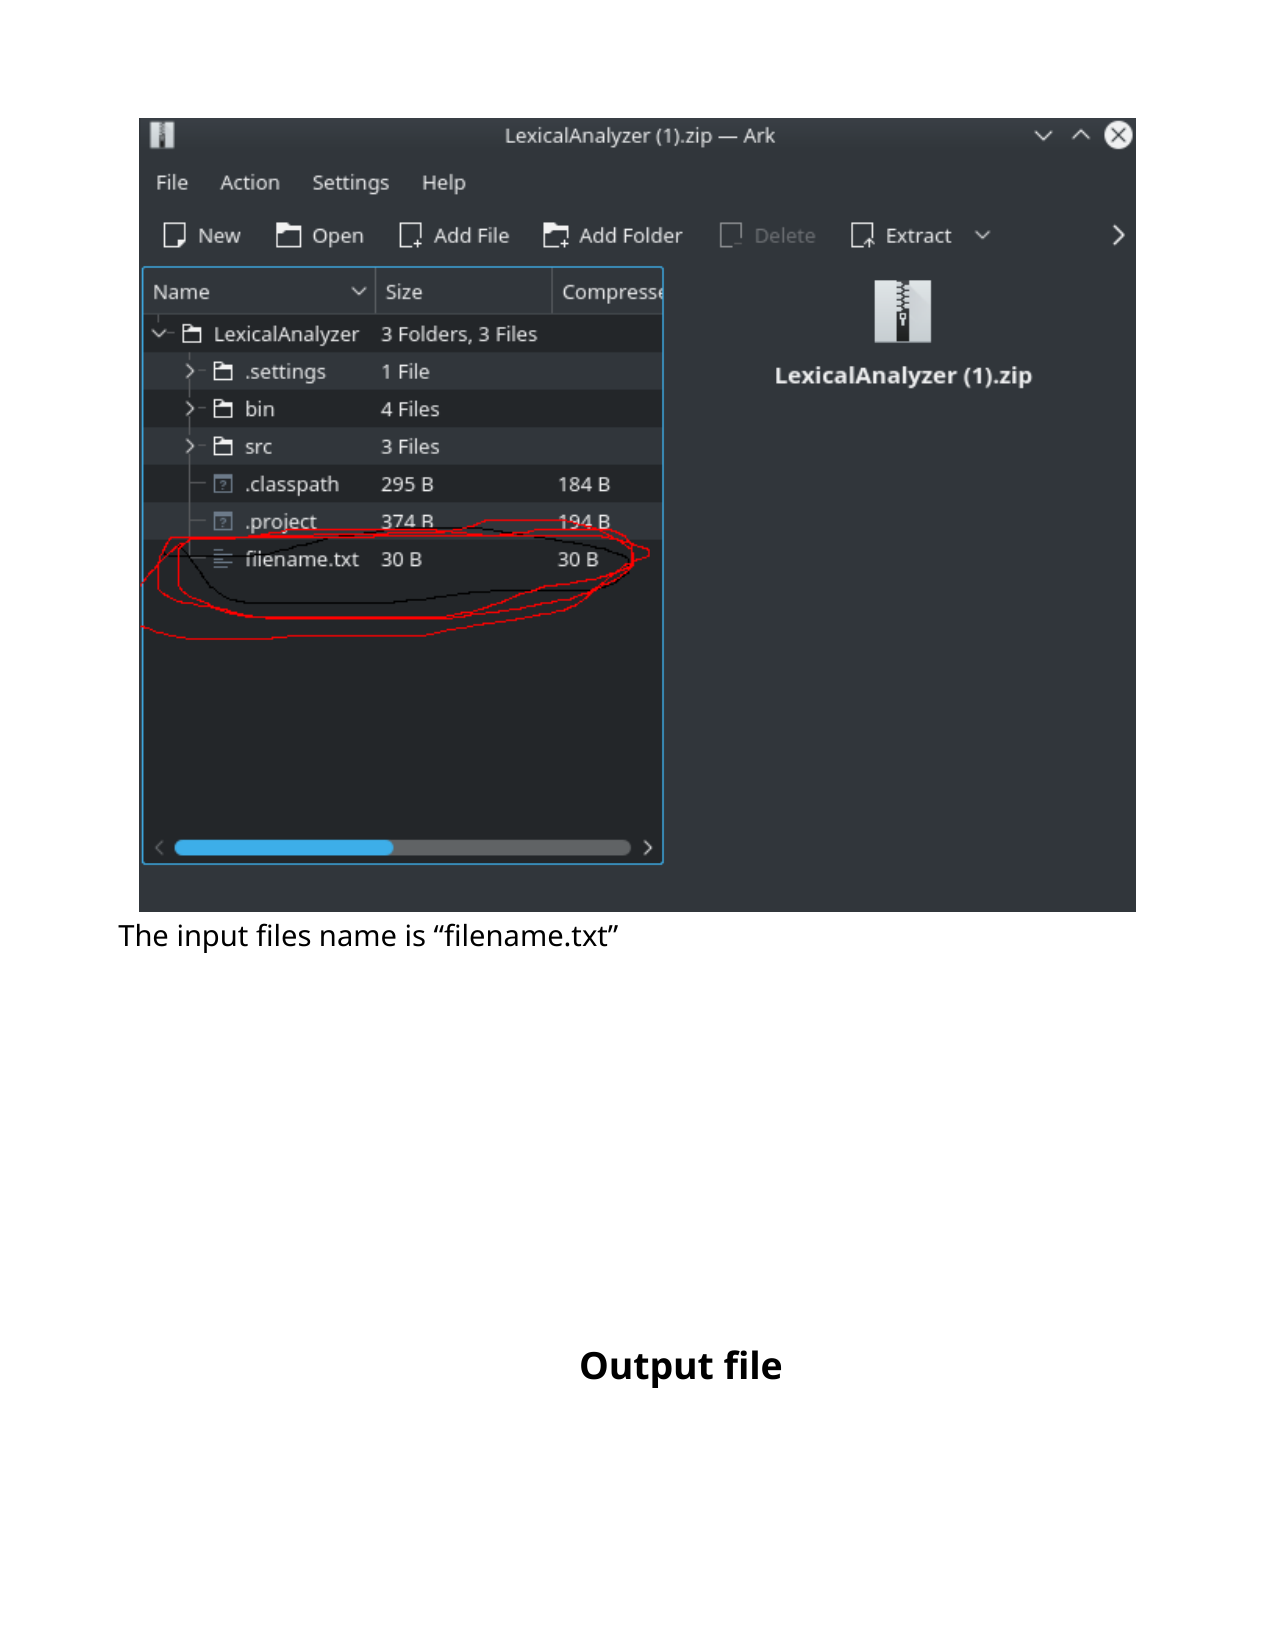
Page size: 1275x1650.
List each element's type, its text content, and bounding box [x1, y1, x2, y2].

list Output file [205, 1345, 1157, 1388]
picture [139, 118, 1136, 912]
